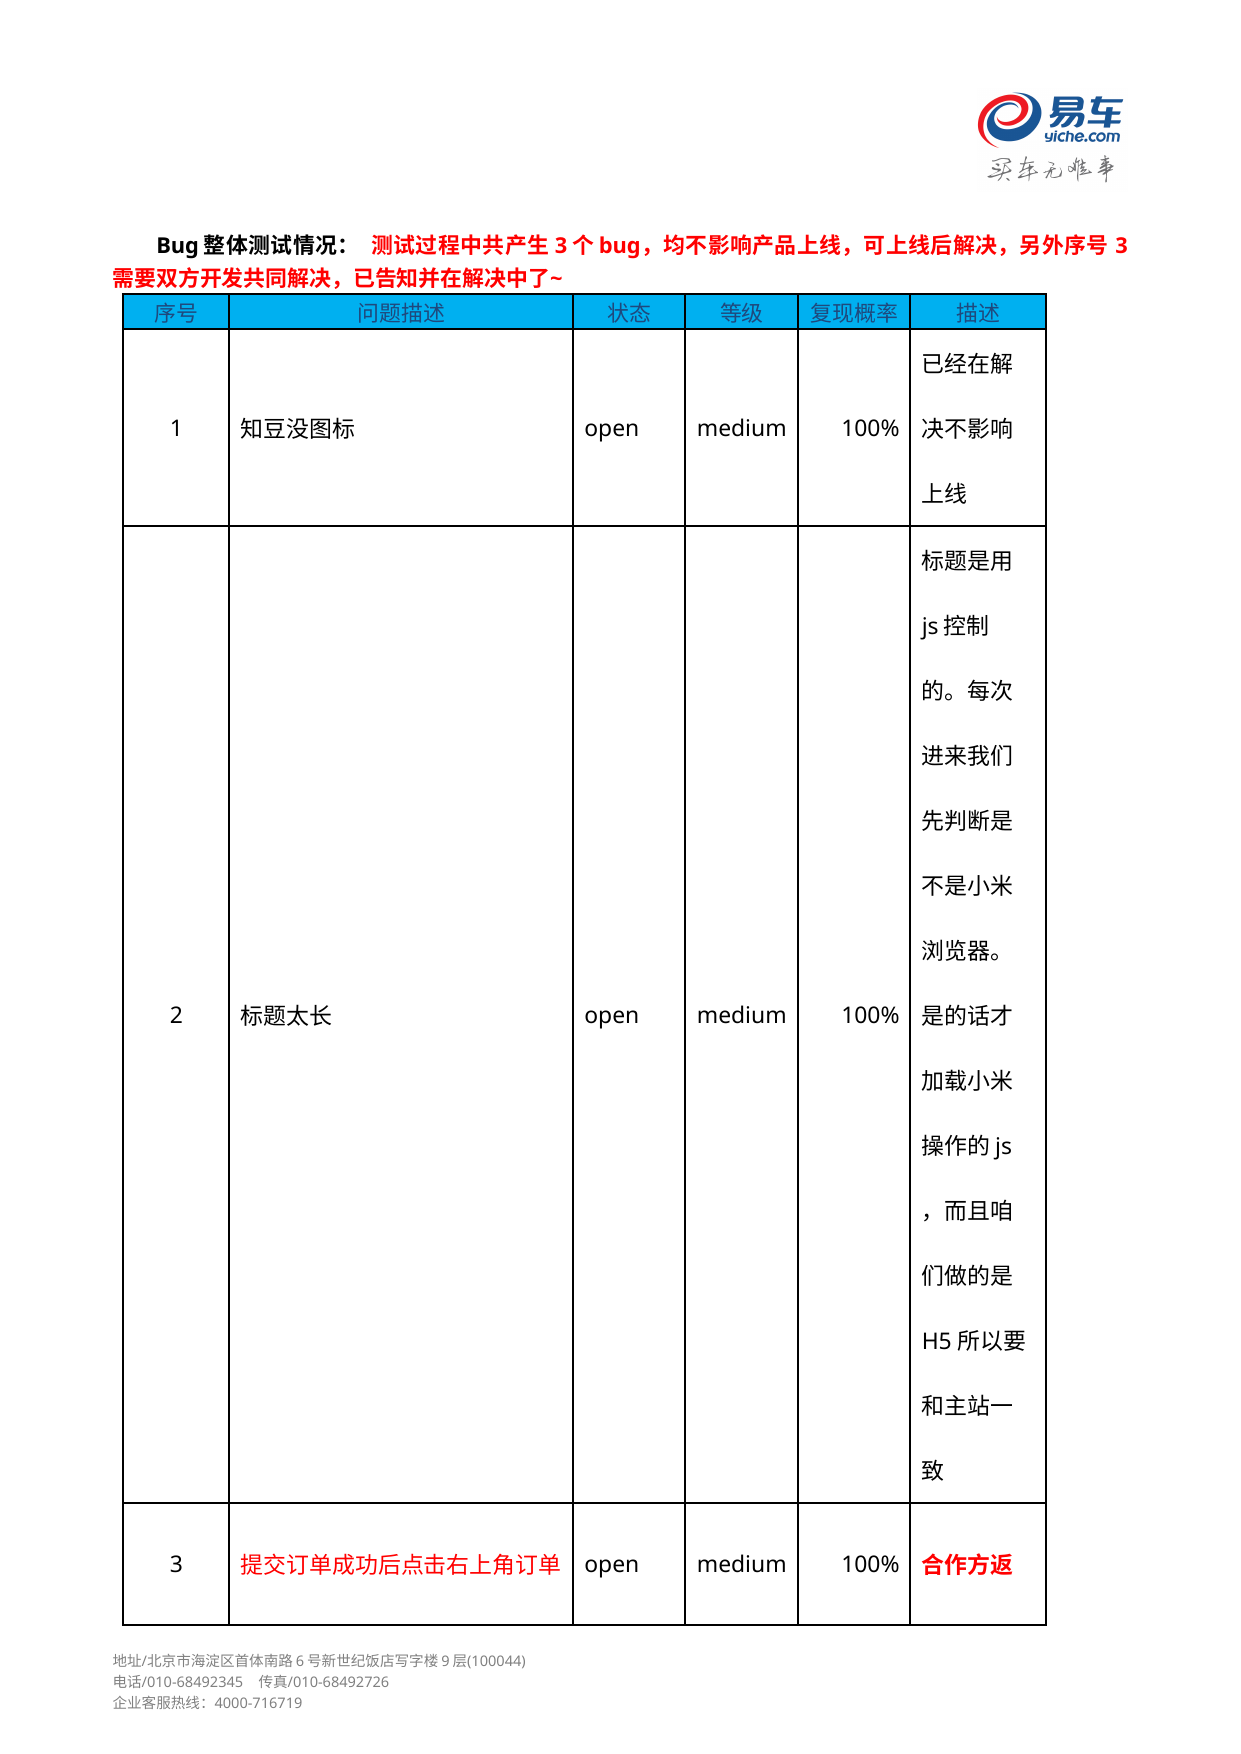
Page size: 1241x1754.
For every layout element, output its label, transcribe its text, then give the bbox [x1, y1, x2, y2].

table_cell open [574, 1504, 684, 1624]
text Bug整体测试情况： 测试过程中共产生3个bug，均不影响产品上线，可上线后解决，另外序号3需要双方开发共同解决，已告知并在解决中了~ [112, 228, 1128, 293]
table_cell 100% [799, 330, 909, 525]
table_cell 合作方返回按钮没做任何控制。应该是我们这控制的，已经转交给刘学在处理了 [911, 1504, 1045, 1624]
table_cell 3 [124, 1504, 228, 1624]
table_cell medium [686, 330, 797, 525]
table_cell open [574, 527, 684, 1502]
table_cell 1 [124, 330, 228, 525]
table_cell 知豆没图标 [230, 330, 572, 525]
table_cell 提交订单成功后点击右上角订单查看订单历史，点击返回键返回到询价成功页再次点击返回返回询价页，再次点击返回直接退出了服务 [230, 1504, 572, 1624]
picture [976, 88, 1129, 192]
table_header 序号 [124, 295, 228, 328]
table_cell medium [686, 527, 797, 1502]
table_cell open [574, 330, 684, 525]
table_cell 100% [799, 527, 909, 1502]
table_header 等级 [686, 295, 797, 328]
table_cell 100% [799, 1504, 909, 1624]
table_cell medium [686, 1504, 797, 1624]
table_cell 标题是用js控制的。每次进来我们先判断是不是小米浏览器。是的话才加载小米操作的js ，而且咱们做的是H5 所以要和主站一致 [911, 527, 1045, 1502]
table_cell 已经在解决不影响上线 [911, 330, 1045, 525]
table_cell 标题太长 [230, 527, 572, 1502]
table_header 描述 [911, 295, 1045, 328]
table_header 问题描述 [230, 295, 572, 328]
table_header 复现概率 [799, 295, 909, 328]
table_header 状态 [574, 295, 684, 328]
table_cell 2 [124, 527, 228, 1502]
